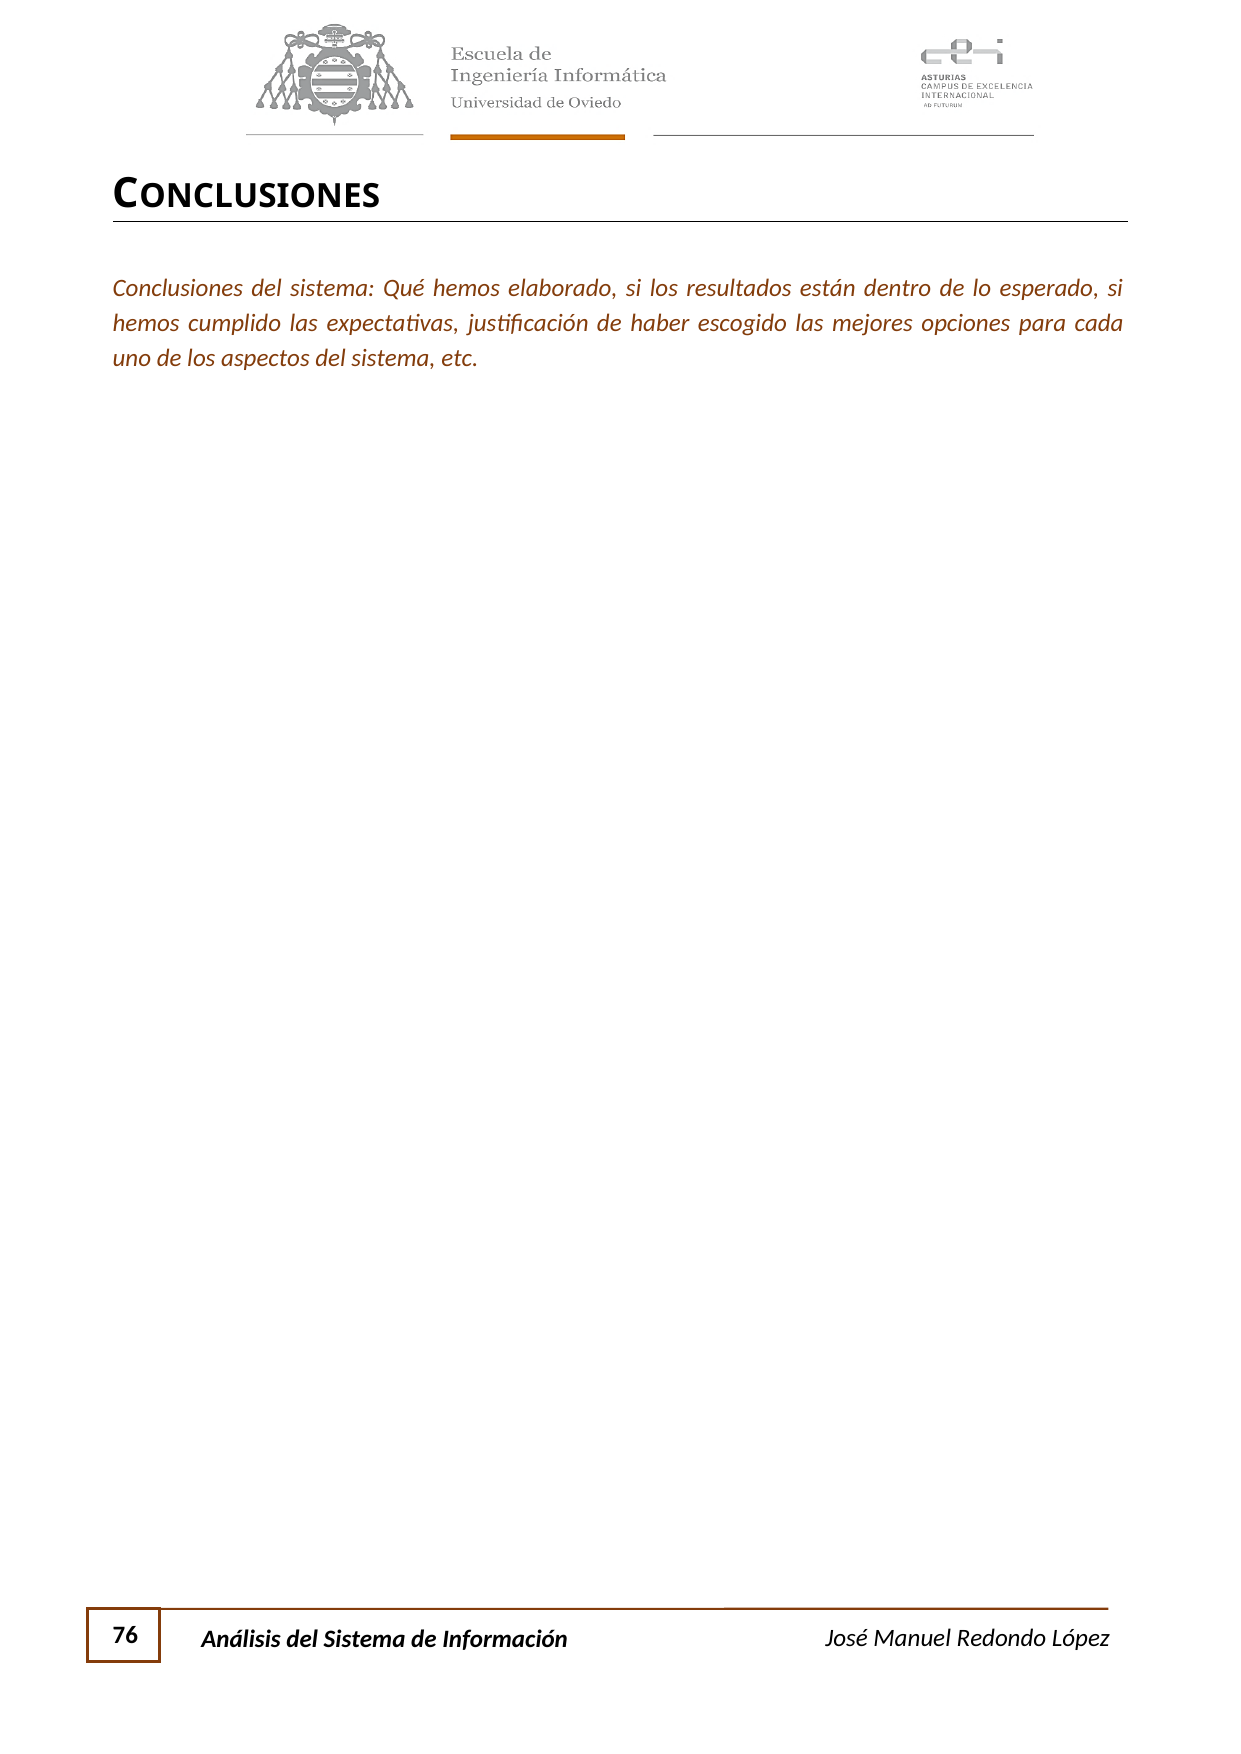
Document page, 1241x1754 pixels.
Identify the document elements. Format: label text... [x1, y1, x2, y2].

subtitle Conclusiones [112, 162, 1128, 222]
picture [181, 14, 1099, 150]
text Conclusiones del sistema: Qué hemos elaborado, si los resultados están dentro de lo esperado, si hemos cumplido las expectativas, justificación de haber escogido las mejores opciones para cada uno de los aspectos del sistema, etc. [112, 272, 1128, 373]
